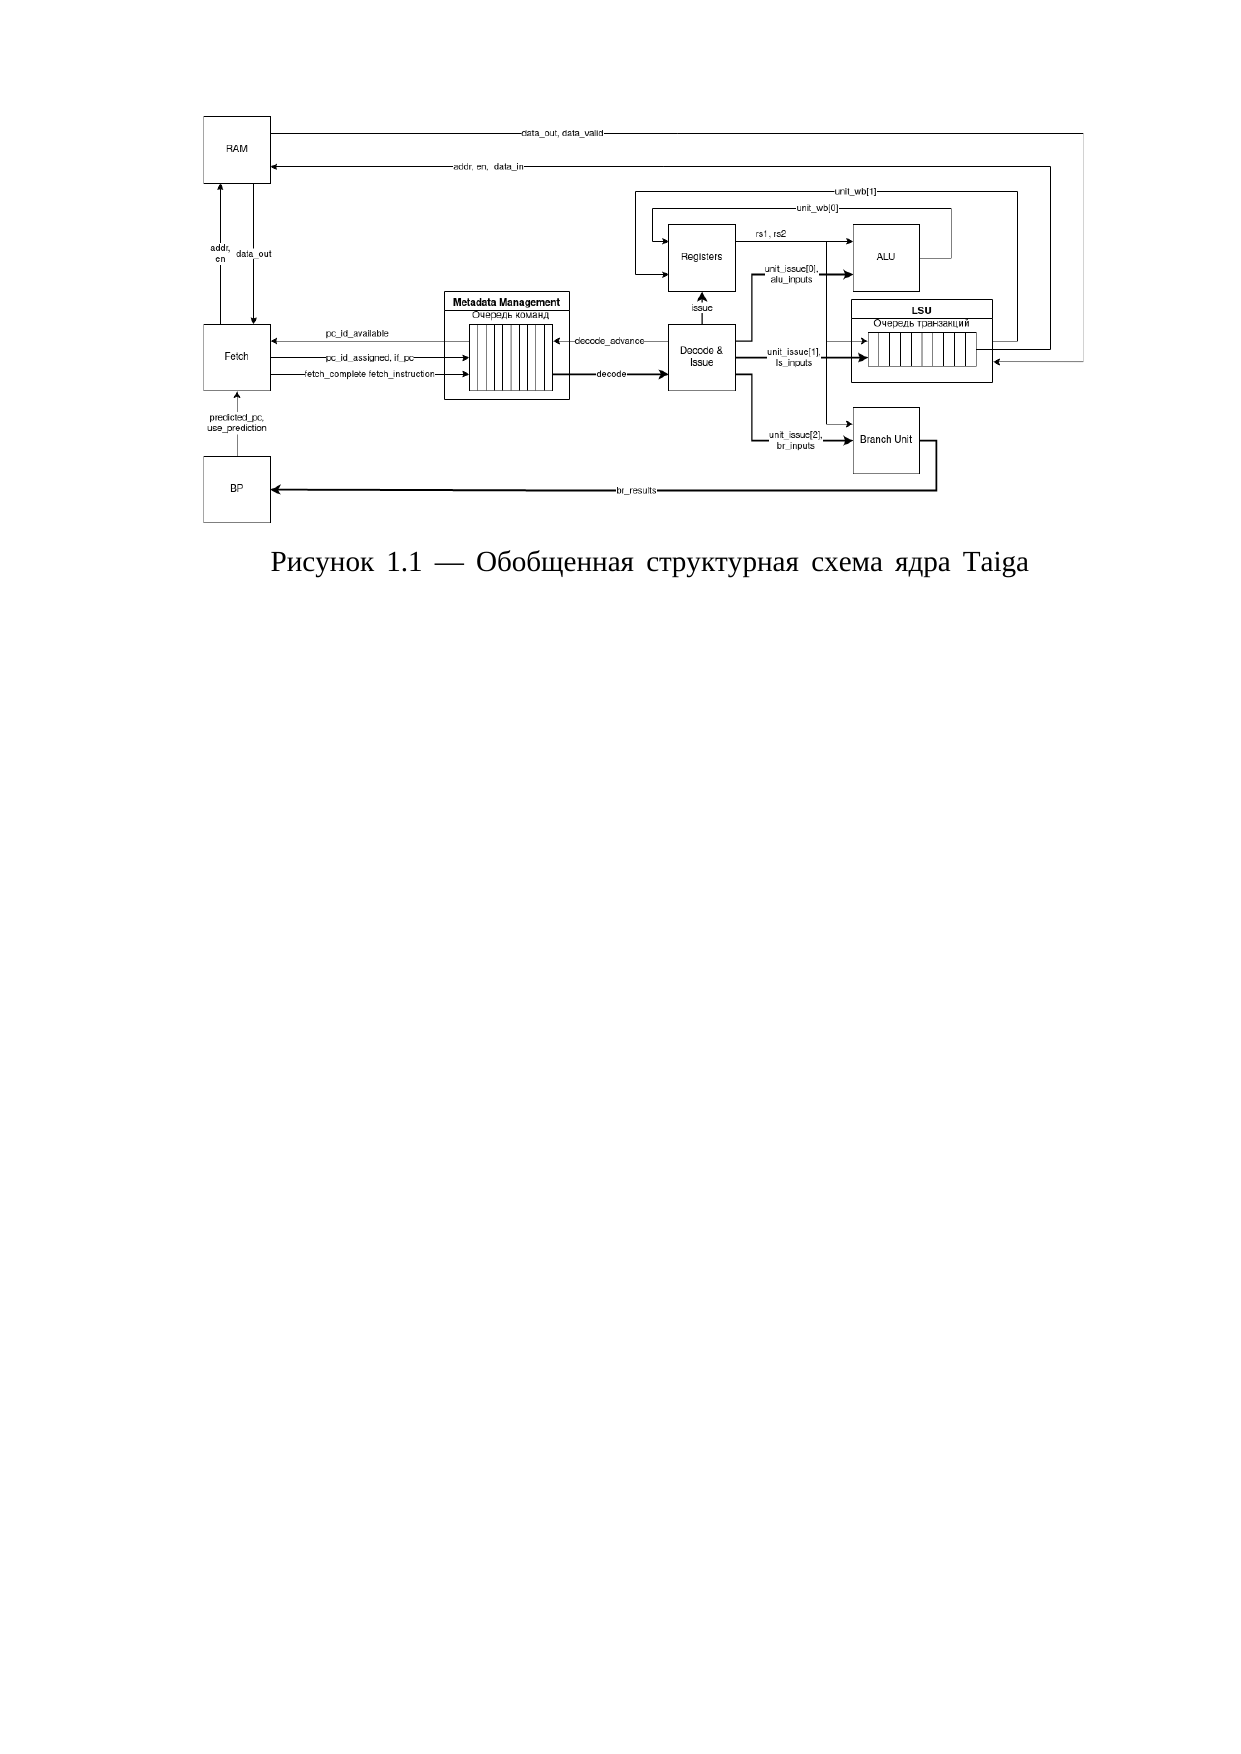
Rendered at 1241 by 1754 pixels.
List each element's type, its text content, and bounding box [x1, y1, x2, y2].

text Рисунок 1.1 — Обобщенная структурная схема ядра Taiga [179, 544, 1120, 578]
picture [203, 116, 1084, 523]
